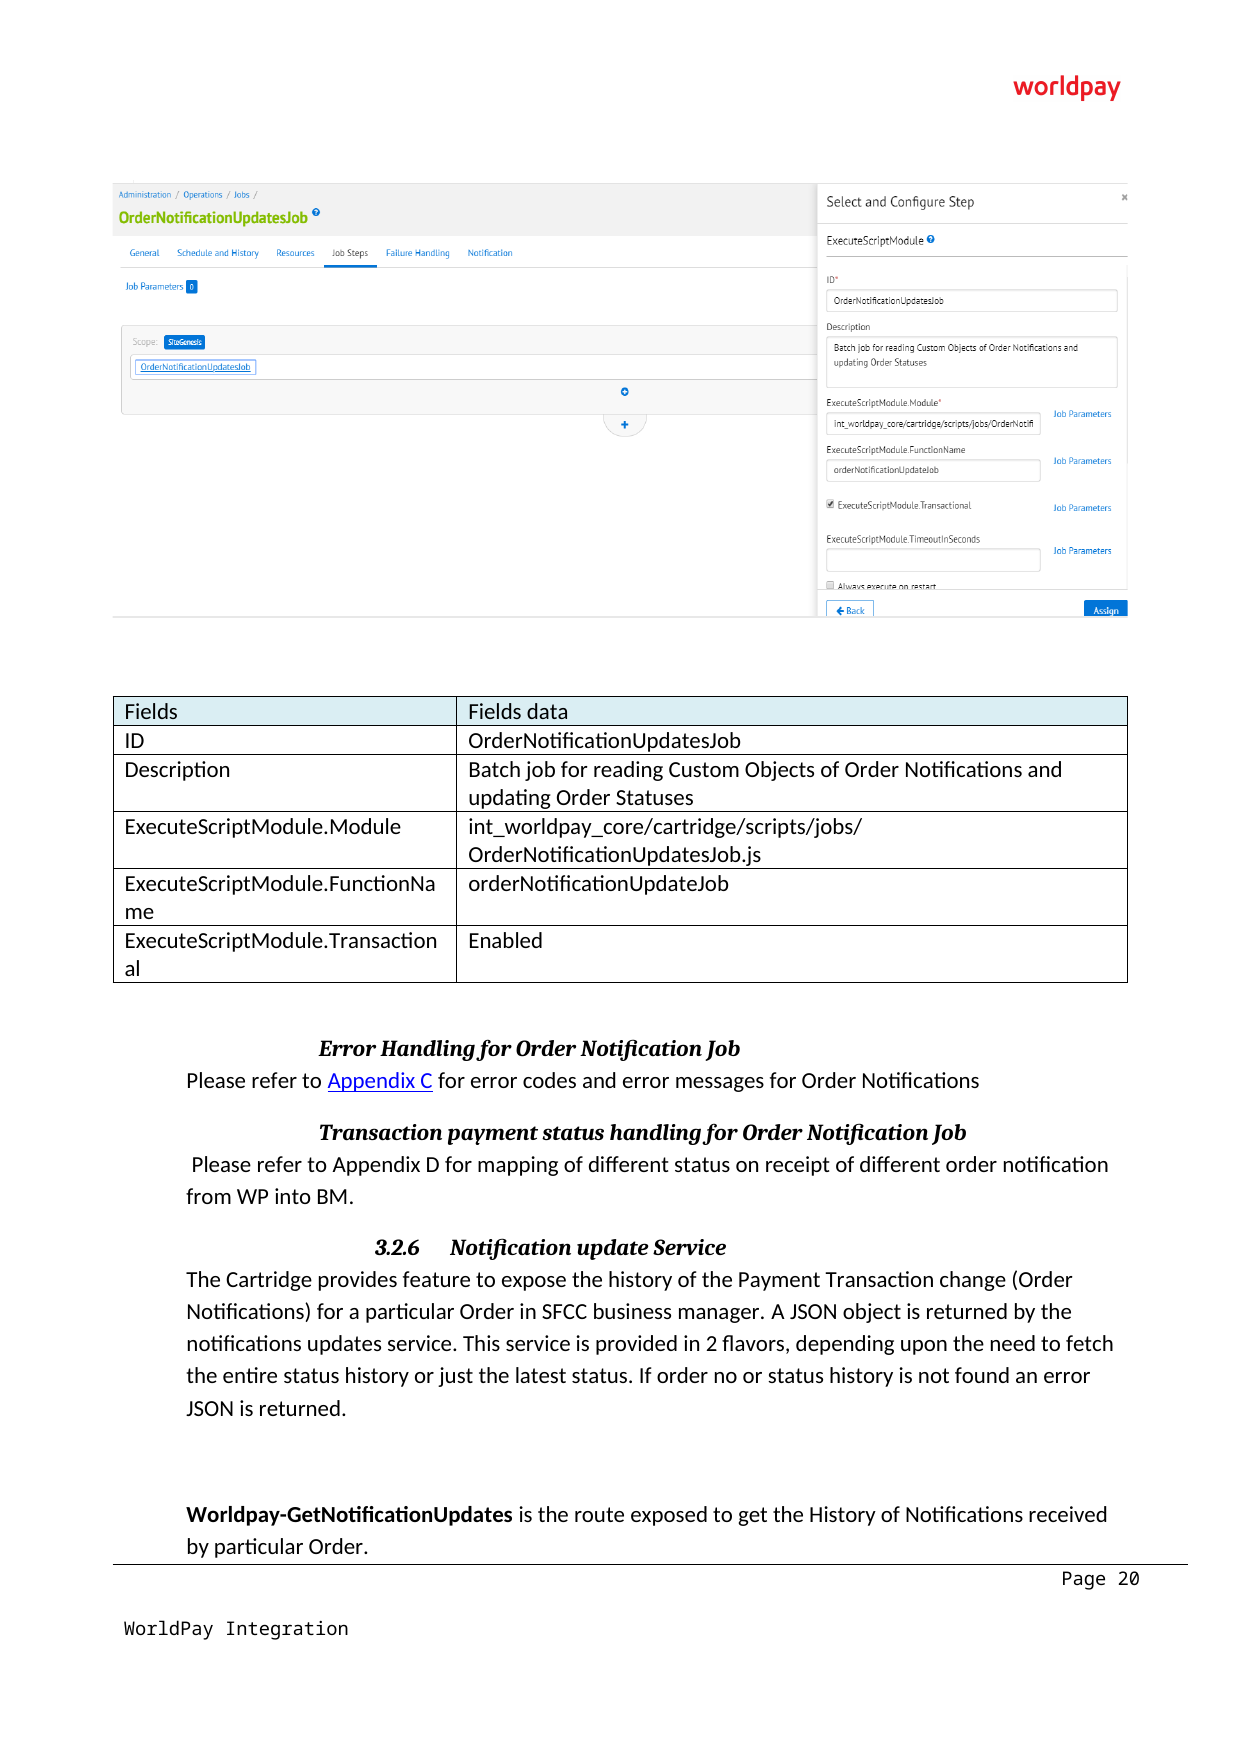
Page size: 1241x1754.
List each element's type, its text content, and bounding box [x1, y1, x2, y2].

text Please refer to Appendix D for mapping of different status on receipt of different order notification from WP into BM. [186, 1150, 1128, 1210]
picture [1012, 75, 1122, 102]
table_cell ID [114, 726, 456, 754]
text The Cartridge provides feature to expose the history of the Payment Transaction change (Order Notifications) for a particular Order in SFCC business manager. A JSON object is returned by the notifications updates service. This service is provided in 2 flavors, depending upon the need to fetch the entire status history or just the latest status. If order no or status history is not found an error JSON is returned. [186, 1265, 1128, 1422]
table_cell Enabled [457, 926, 1127, 982]
text Please refer to Appendix C for error codes and error messages for Order Notifications [112, 1066, 1128, 1094]
table_cell int_worldpay_core/cartridge/scripts/jobs/OrderNotificationUpdatesJob.js [457, 812, 1127, 868]
table_cell Batch job for reading Custom Objects of Order Notifications and updating Order Statuses [457, 755, 1127, 811]
table_cell ExecuteScriptModule.Module [114, 812, 456, 868]
table_cell Description [114, 755, 456, 811]
table_cell orderNotificationUpdateJob [457, 869, 1127, 925]
subtitle Transaction payment status handling for Order Notification Job [319, 1119, 1128, 1146]
subtitle Notification update Service [375, 1235, 1128, 1261]
table_cell OrderNotificationUpdatesJob [457, 726, 1127, 754]
table_cell ExecuteScriptModule.Transactional [114, 926, 456, 982]
table_header Fields [114, 697, 456, 725]
text Worldpay-GetNotificationUpdates is the route exposed to get the History of Notifications received by particular Order. [186, 1500, 1128, 1560]
table_header Fields data [457, 697, 1127, 725]
subtitle Error Handling for Order Notification Job [319, 1036, 1128, 1063]
table_cell ExecuteScriptModule.FunctionName [114, 869, 456, 925]
picture [112, 180, 1128, 618]
